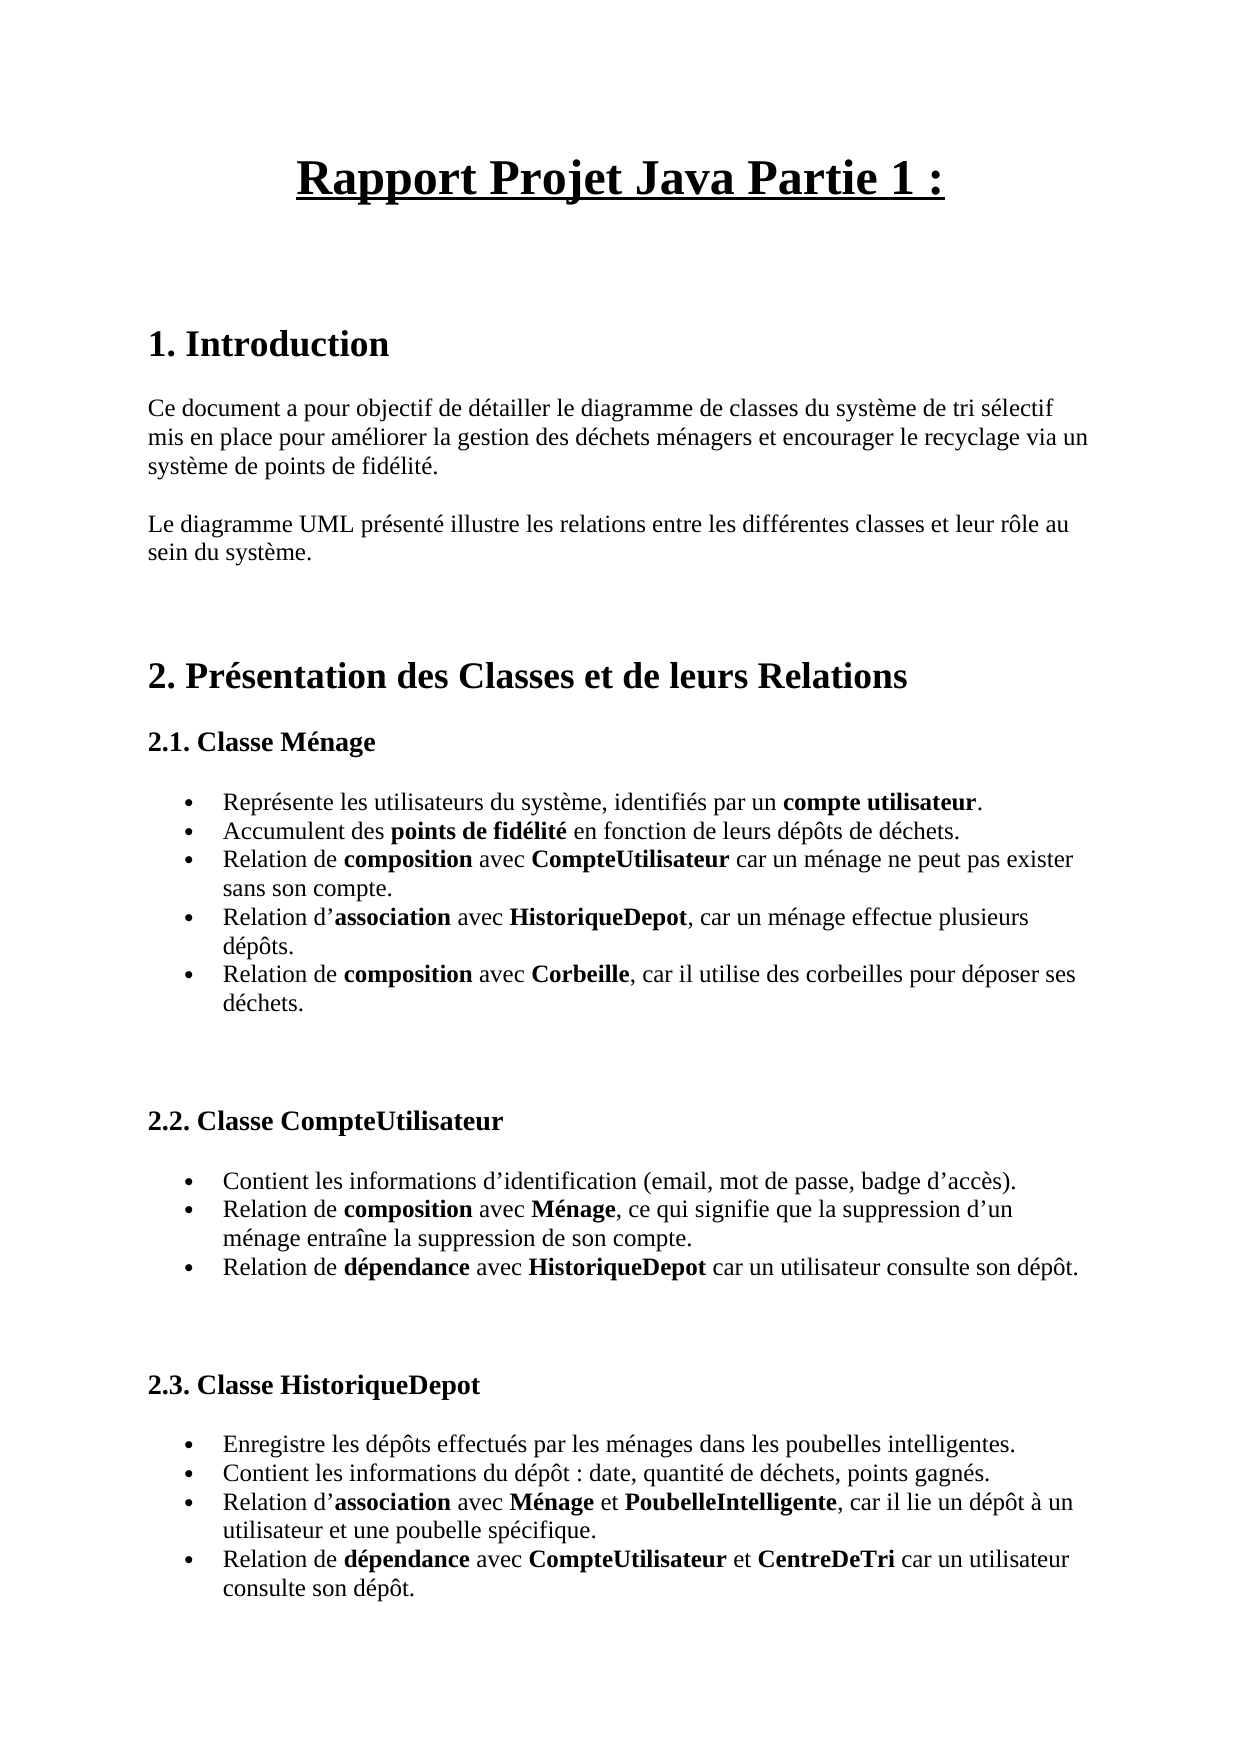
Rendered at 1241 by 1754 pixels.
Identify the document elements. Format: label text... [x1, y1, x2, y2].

text Le diagramme UML présenté illustre les relations entre les différentes classes et leur rôle au sein du système. [148, 509, 1093, 566]
text Rapport Projet Java Partie 1 : [148, 148, 1093, 205]
list Accumulent des points de fidélité en fonction de leurs dépôts de déchets. [185, 816, 1093, 844]
list Relation de composition avec Corbeille, car il utilise des corbeilles pour déposer ses déchets. [185, 959, 1093, 1017]
list Relation d’association avec Ménage et PoubelleIntelligente, car il lie un dépôt à un utilisateur et une poubelle spécifique. [185, 1487, 1093, 1544]
list Représente les utilisateurs du système, identifiés par un compte utilisateur. [185, 787, 1093, 816]
text 2.2. Classe CompteUtilisateur [148, 1104, 1093, 1137]
list Contient les informations du dépôt : date, quantité de déchets, points gagnés. [185, 1458, 1093, 1487]
list Relation de dépendance avec CompteUtilisateur et CentreDeTri car un utilisateur consulte son dépôt. [185, 1544, 1093, 1602]
text 2.3. Classe HistoriqueDepot [148, 1368, 1093, 1400]
text 2. Présentation des Classes et de leurs Relations [148, 653, 1093, 696]
list Relation de composition avec Ménage, ce qui signifie que la suppression d’un ménage entraîne la suppression de son compte. [185, 1194, 1093, 1252]
text Ce document a pour objectif de détailler le diagramme de classes du système de tri sélectif mis en place pour améliorer la gestion des déchets ménagers et encourager le recyclage via un système de points de fidélité. [148, 393, 1093, 479]
list Relation de dépendance avec HistoriqueDepot car un utilisateur consulte son dépôt. [185, 1252, 1093, 1281]
list Relation d’association avec HistoriqueDepot, car un ménage effectue plusieurs dépôts. [185, 902, 1093, 959]
list Enregistre les dépôts effectués par les ménages dans les poubelles intelligentes. [185, 1429, 1093, 1458]
text 2.1. Classe Ménage [148, 726, 1093, 758]
list Contient les informations d’identification (email, mot de passe, badge d’accès). [185, 1166, 1093, 1194]
list Relation de composition avec CompteUtilisateur car un ménage ne peut pas exister sans son compte. [185, 844, 1093, 902]
text 1. Introduction [148, 321, 1093, 364]
